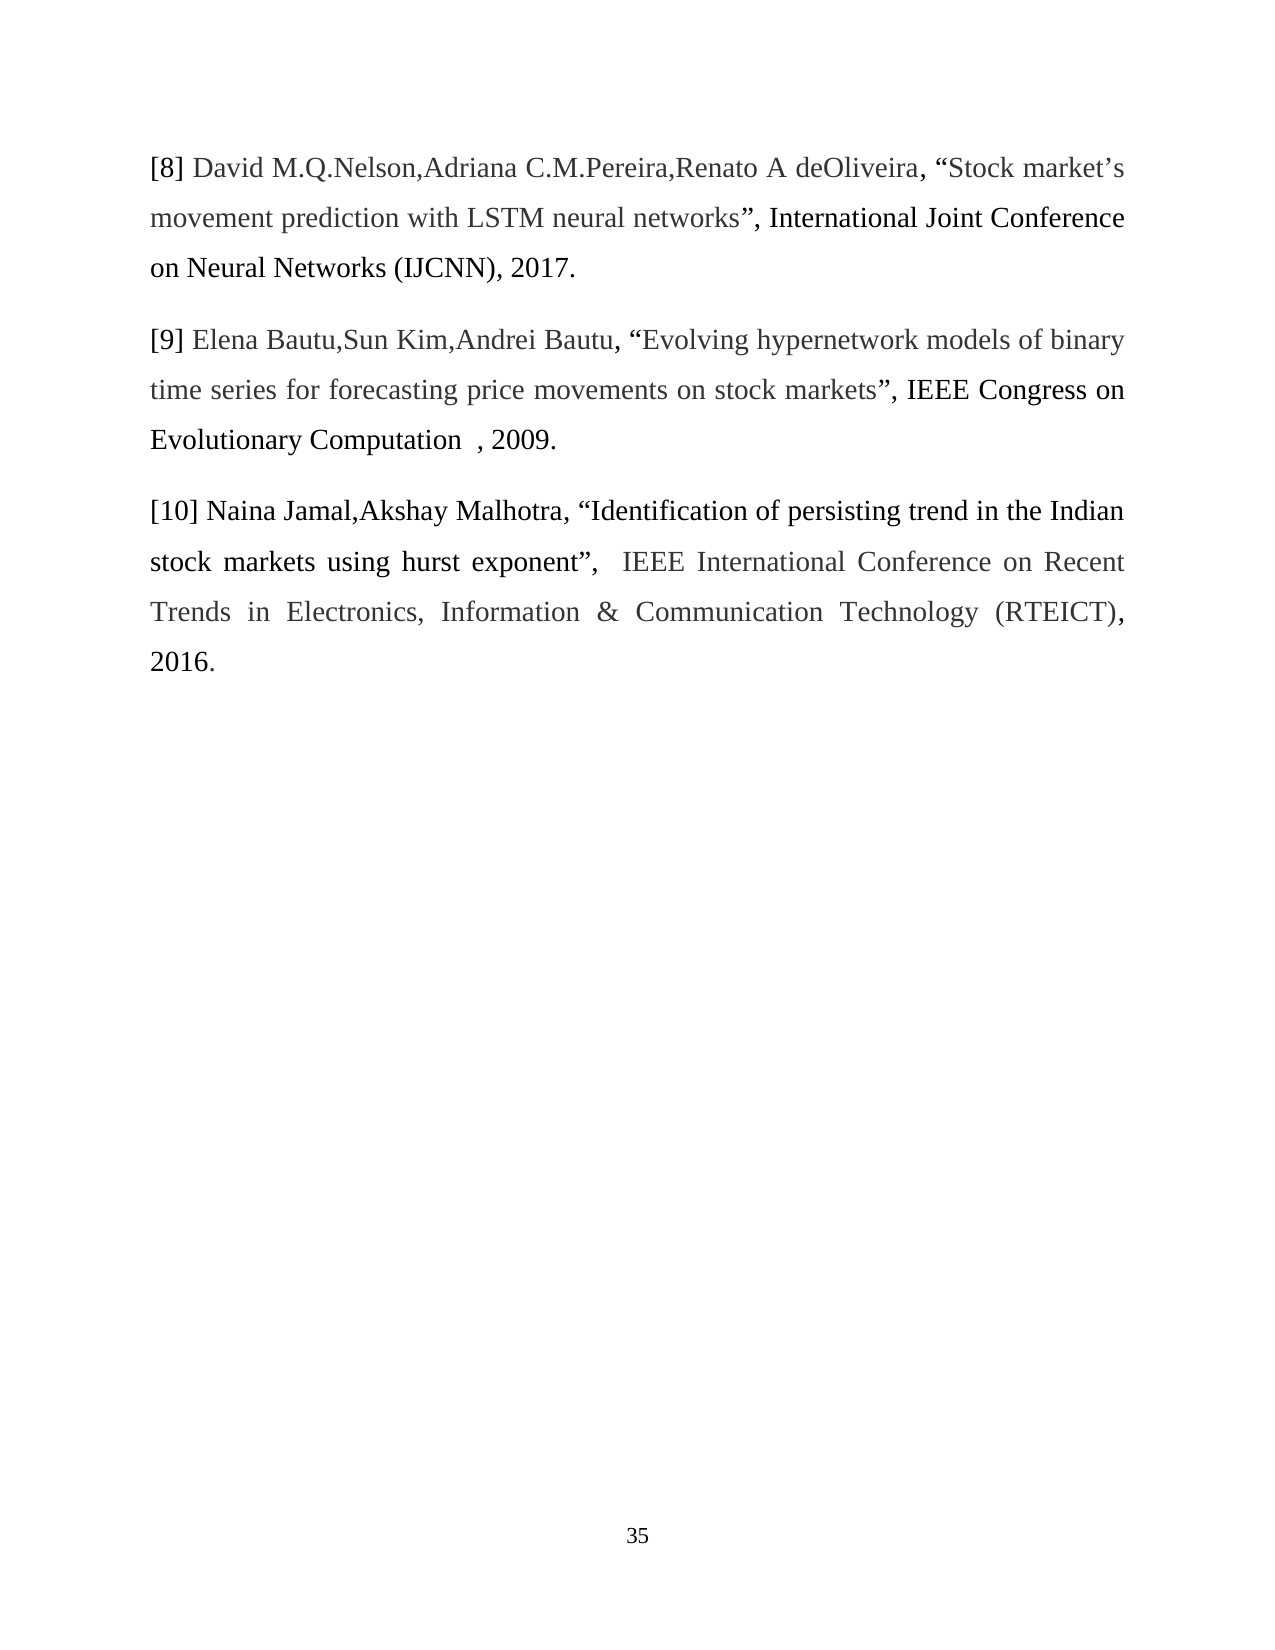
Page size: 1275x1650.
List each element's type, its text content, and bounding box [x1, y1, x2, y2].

text [9] Elena Bautu,Sun Kim,Andrei Bautu, “Evolving hypernetwork models of binary time series for forecasting price movements on stock markets”, IEEE Congress on Evolutionary Computation , 2009. [150, 322, 1125, 456]
text [10] Naina Jamal,Akshay Malhotra, “Identification of persisting trend in the Indian stock markets using hurst exponent”, IEEE International Conference on Recent Trends in Electronics, Information & Communication Technology (RTEICT), 2016. [150, 493, 1125, 678]
text [8] David M.Q.Nelson,Adriana C.M.Pereira,Renato A deOliveira, “Stock market’s movement prediction with LSTM neural networks”, International Joint Conference on Neural Networks (IJCNN), 2017. [150, 150, 1125, 284]
